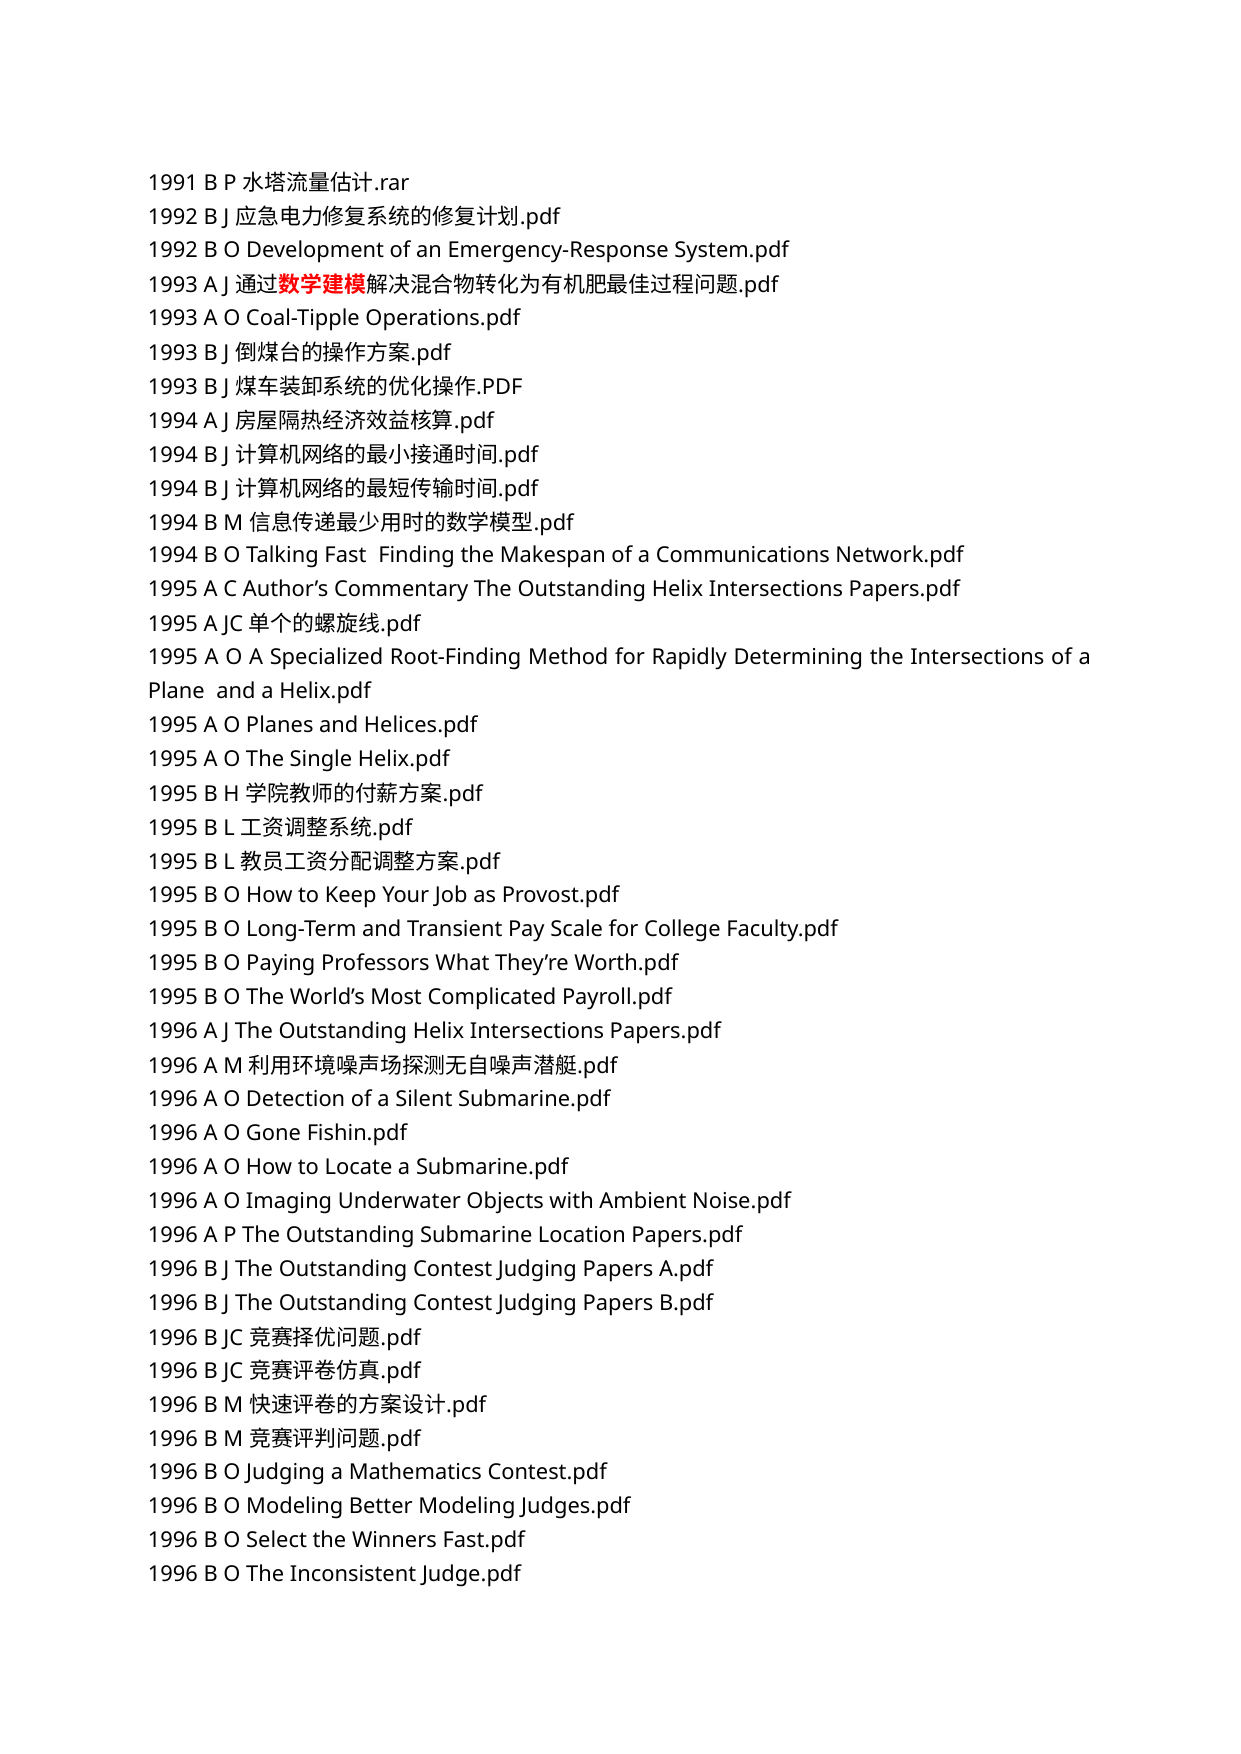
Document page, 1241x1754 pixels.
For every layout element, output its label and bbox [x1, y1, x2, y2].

text [148, 164, 1092, 1590]
